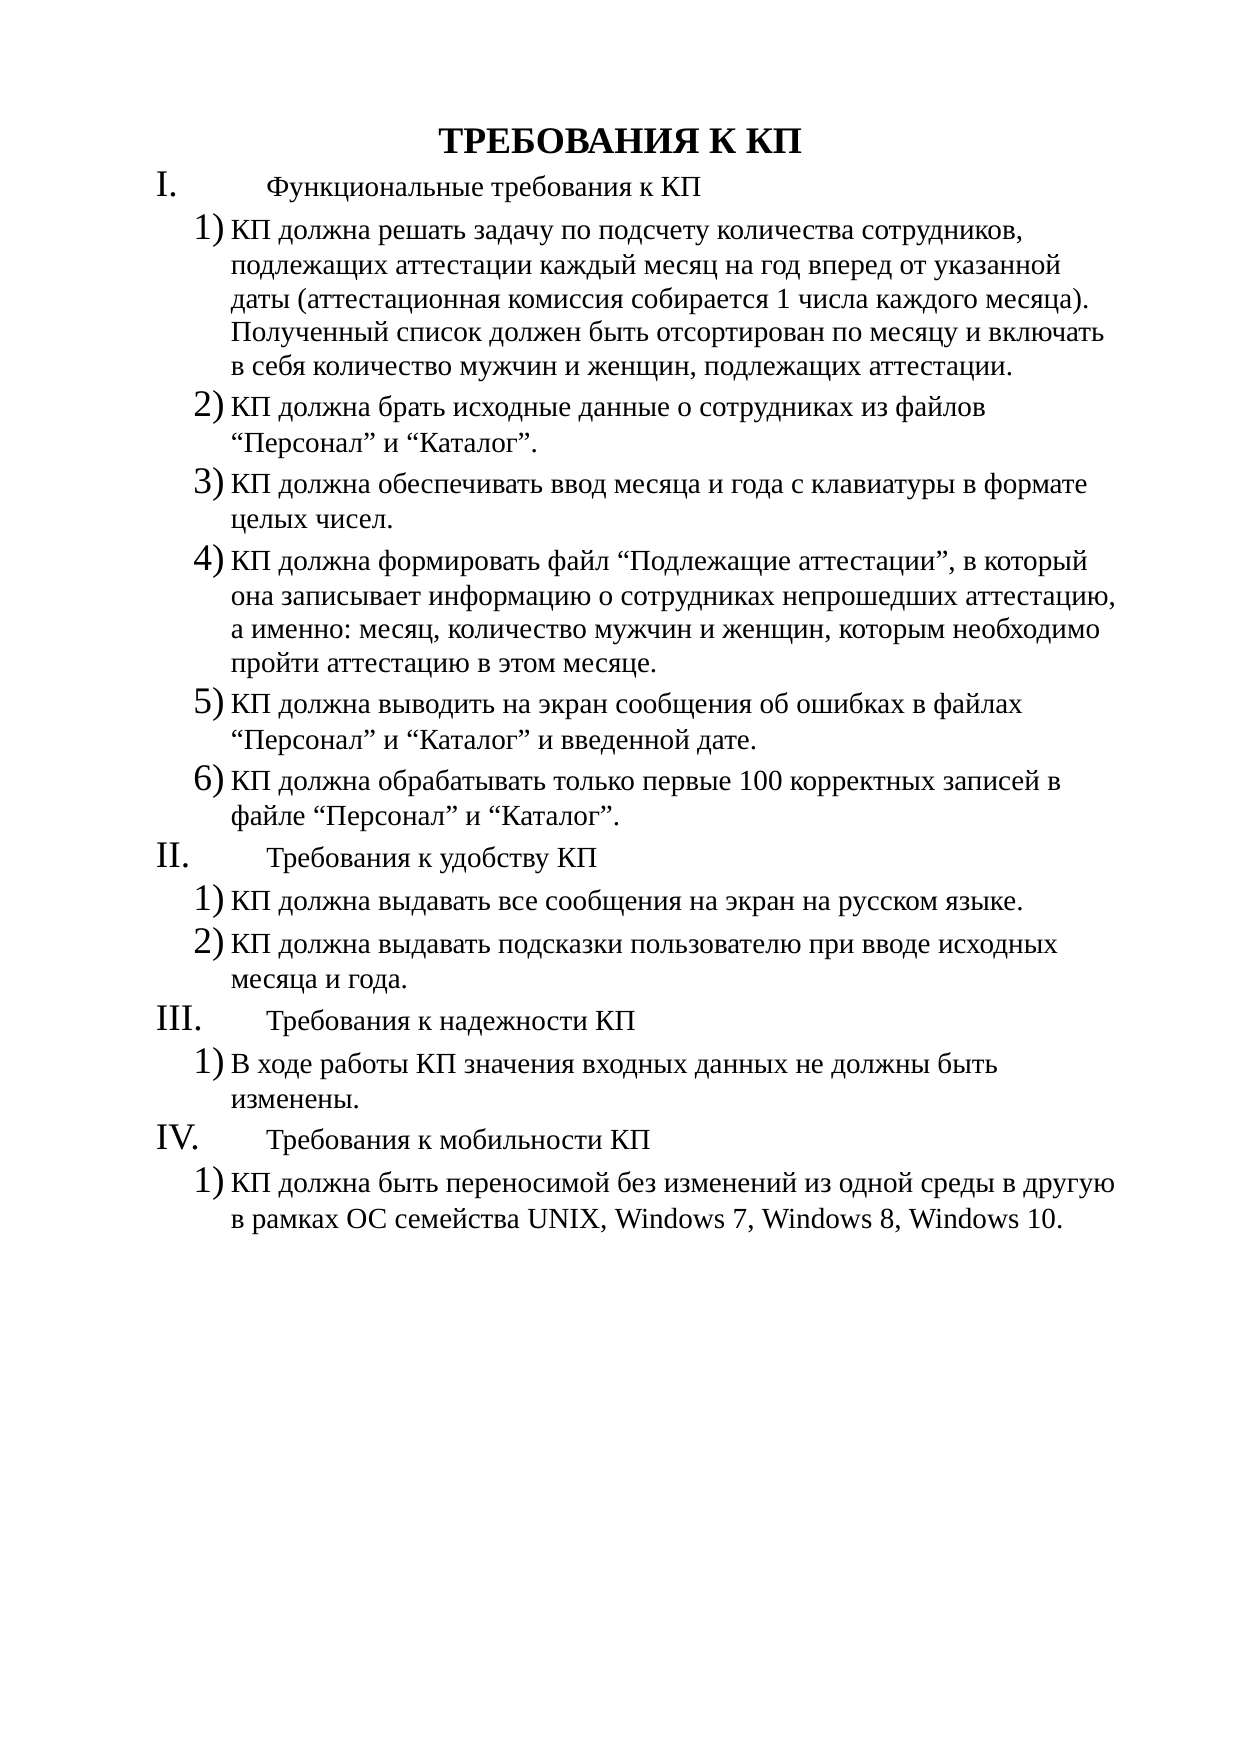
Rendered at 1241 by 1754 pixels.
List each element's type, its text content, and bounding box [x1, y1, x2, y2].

text ТРЕБОВАНИЯ К КП [118, 118, 1122, 161]
list КП должна выдавать все сообщения на экран на русском языке. [193, 875, 1122, 918]
list КП должна выводить на экран сообщения об ошибках в файлах “Персонал” и “Каталог” и введенной дате. [193, 679, 1122, 755]
list Требования к удобству КП [156, 832, 1122, 875]
list КП должна быть переносимой без изменений из одной среды в другую в рамках ОС семейства UNIX, Windows 7, Windows 8, Windows 10. [193, 1158, 1122, 1234]
list КП должна обрабатывать только первые 100 корректных записей в файле “Персонал” и “Каталог”. [193, 755, 1122, 832]
list В ходе работы КП значения входных данных не должны быть изменены. [193, 1038, 1122, 1115]
list КП должна выдавать подсказки пользователю при вводе исходных месяца и года. [193, 918, 1122, 995]
list Функциональные требования к КП [156, 161, 1122, 204]
list КП должна обеспечивать ввод месяца и года с клавиатуры в формате целых чисел. [193, 458, 1122, 535]
list Требования к мобильности КП [156, 1115, 1122, 1158]
list КП должна брать исходные данные о сотрудниках из файлов “Персонал” и “Каталог”. [193, 382, 1122, 458]
list Требования к надежности КП [156, 995, 1122, 1038]
list КП должна формировать файл “Подлежащие аттестации”, в который она записывает информацию о сотрудниках непрошедших аттестацию, а именно: месяц, количество мужчин и женщин, которым необходимо пройти аттестацию в этом месяце. [193, 535, 1122, 679]
list КП должна решать задачу по подсчету количества сотрудников, подлежащих аттестации каждый месяц на год вперед от указанной даты (аттестационная комиссия собирается 1 числа каждого месяца). Полученный список должен быть отсортирован по месяцу и включать в себя количество мужчин и женщин, подлежащих аттестации. [193, 204, 1122, 382]
